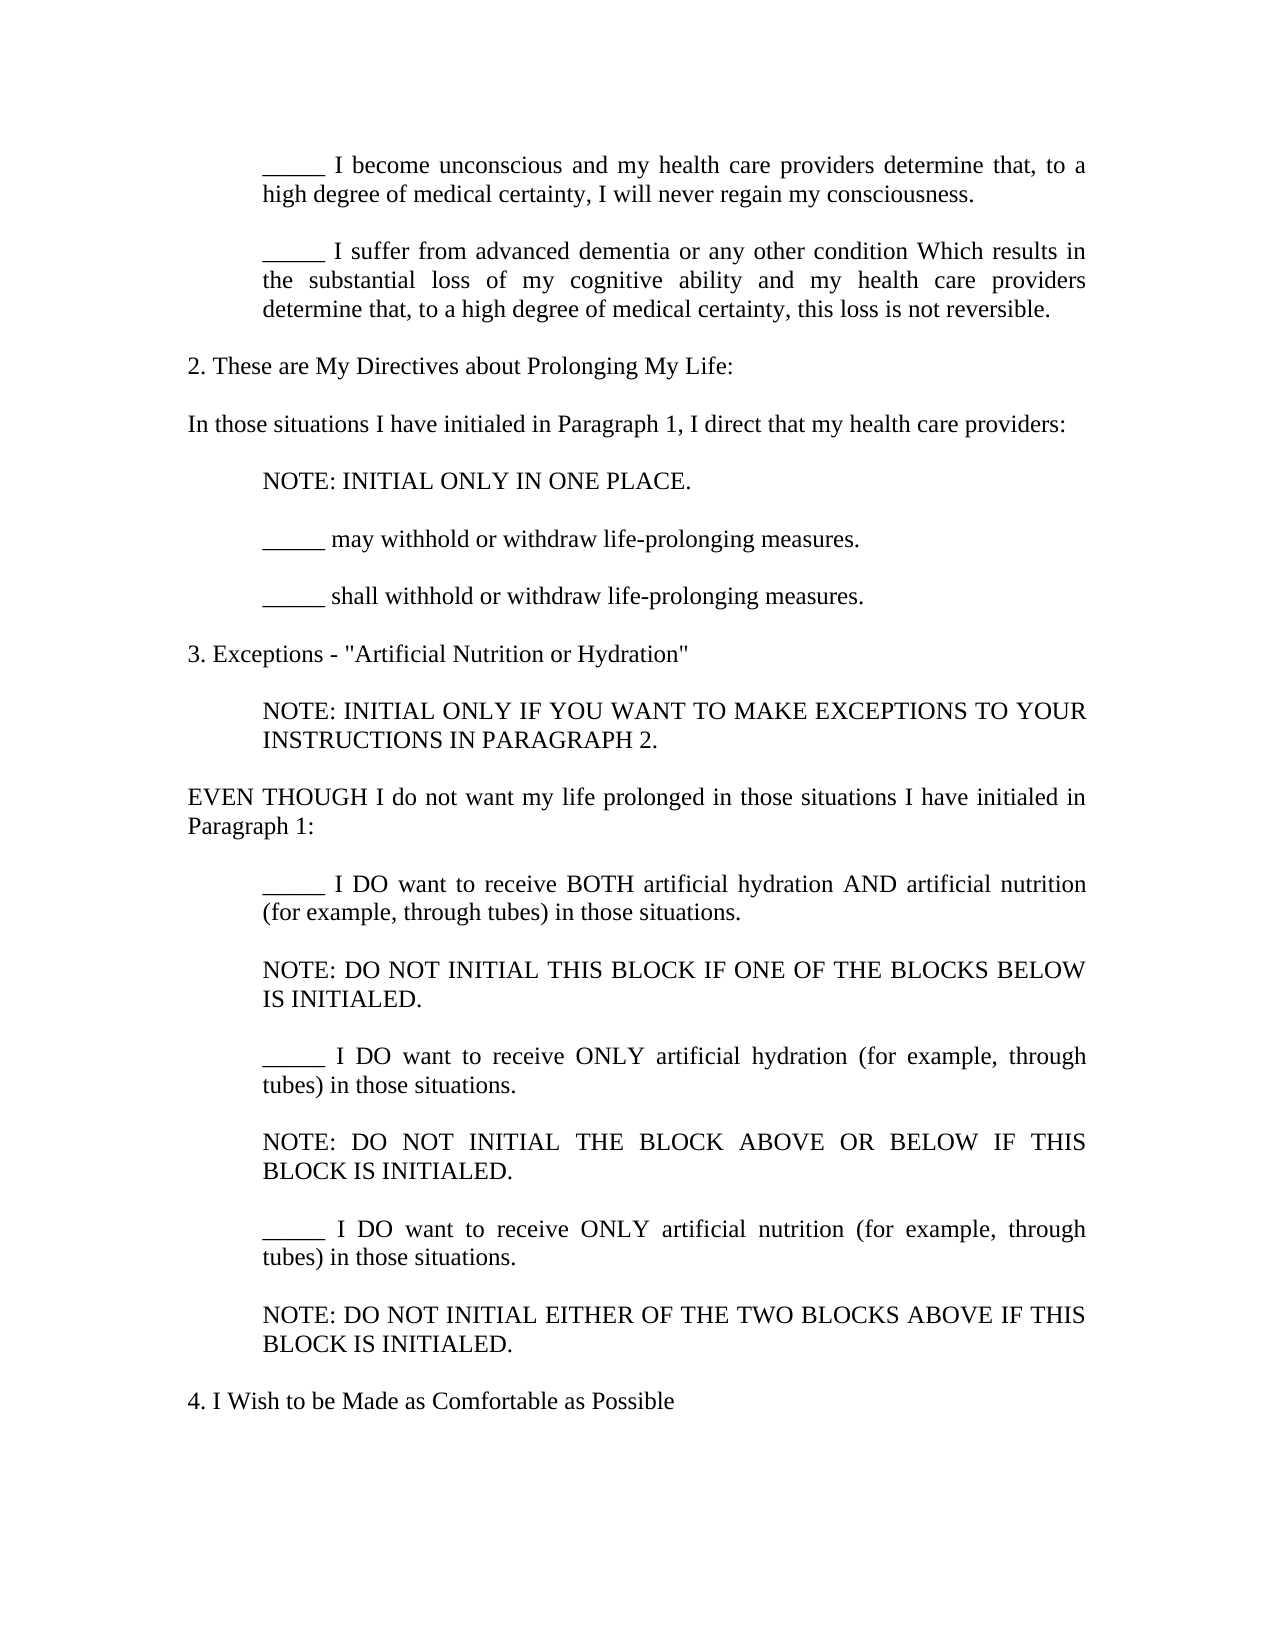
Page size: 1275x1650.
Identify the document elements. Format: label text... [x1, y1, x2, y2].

text NOTE: INITIAL ONLY IN ONE PLACE. [187, 466, 1087, 495]
text _____ shall withhold or withdraw life-prolonging measures. [187, 581, 1087, 610]
text _____ I DO want to receive ONLY artificial nutrition (for example, through tubes) in those situations. [262, 1214, 1087, 1271]
text _____ I become unconscious and my health care providers determine that, to a high degree of medical certainty, I will never regain my consciousness. [262, 150, 1087, 207]
text _____ may withhold or withdraw life-prolonging measures. [187, 524, 1087, 552]
text 2. These are My Directives about Prolonging My Life: [187, 351, 1087, 380]
text NOTE: DO NOT INITIAL EITHER OF THE TWO BLOCKS ABOVE IF THIS BLOCK IS INITIALED. [262, 1300, 1087, 1357]
text In those situations I have initialed in Paragraph 1, I direct that my health care providers: [187, 409, 1087, 437]
text 4. I Wish to be Made as Comfortable as Possible [187, 1386, 1087, 1415]
text NOTE: DO NOT INITIAL THE BLOCK ABOVE OR BELOW IF THIS BLOCK IS INITIALED. [262, 1127, 1087, 1185]
text _____ I DO want to receive BOTH artificial hydration AND artificial nutrition (for example, through tubes) in those situations. [262, 869, 1087, 926]
text NOTE: INITIAL ONLY IF YOU WANT TO MAKE EXCEPTIONS TO YOUR INSTRUCTIONS IN PARAGRAPH 2. [262, 696, 1087, 754]
text NOTE: DO NOT INITIAL THIS BLOCK IF ONE OF THE BLOCKS BELOW IS INITIALED. [262, 955, 1087, 1012]
text _____ I suffer from advanced dementia or any other condition Which results in the substantial loss of my cognitive ability and my health care providers determine that, to a high degree of medical certainty, this loss is not reversible. [262, 236, 1087, 322]
text EVEN THOUGH I do not want my life prolonged in those situations I have initialed in Paragraph 1: [187, 782, 1087, 840]
text _____ I DO want to receive ONLY artificial hydration (for example, through tubes) in those situations. [262, 1041, 1087, 1099]
text 3. Exceptions - "Artificial Nutrition or Hydration" [187, 639, 1087, 667]
